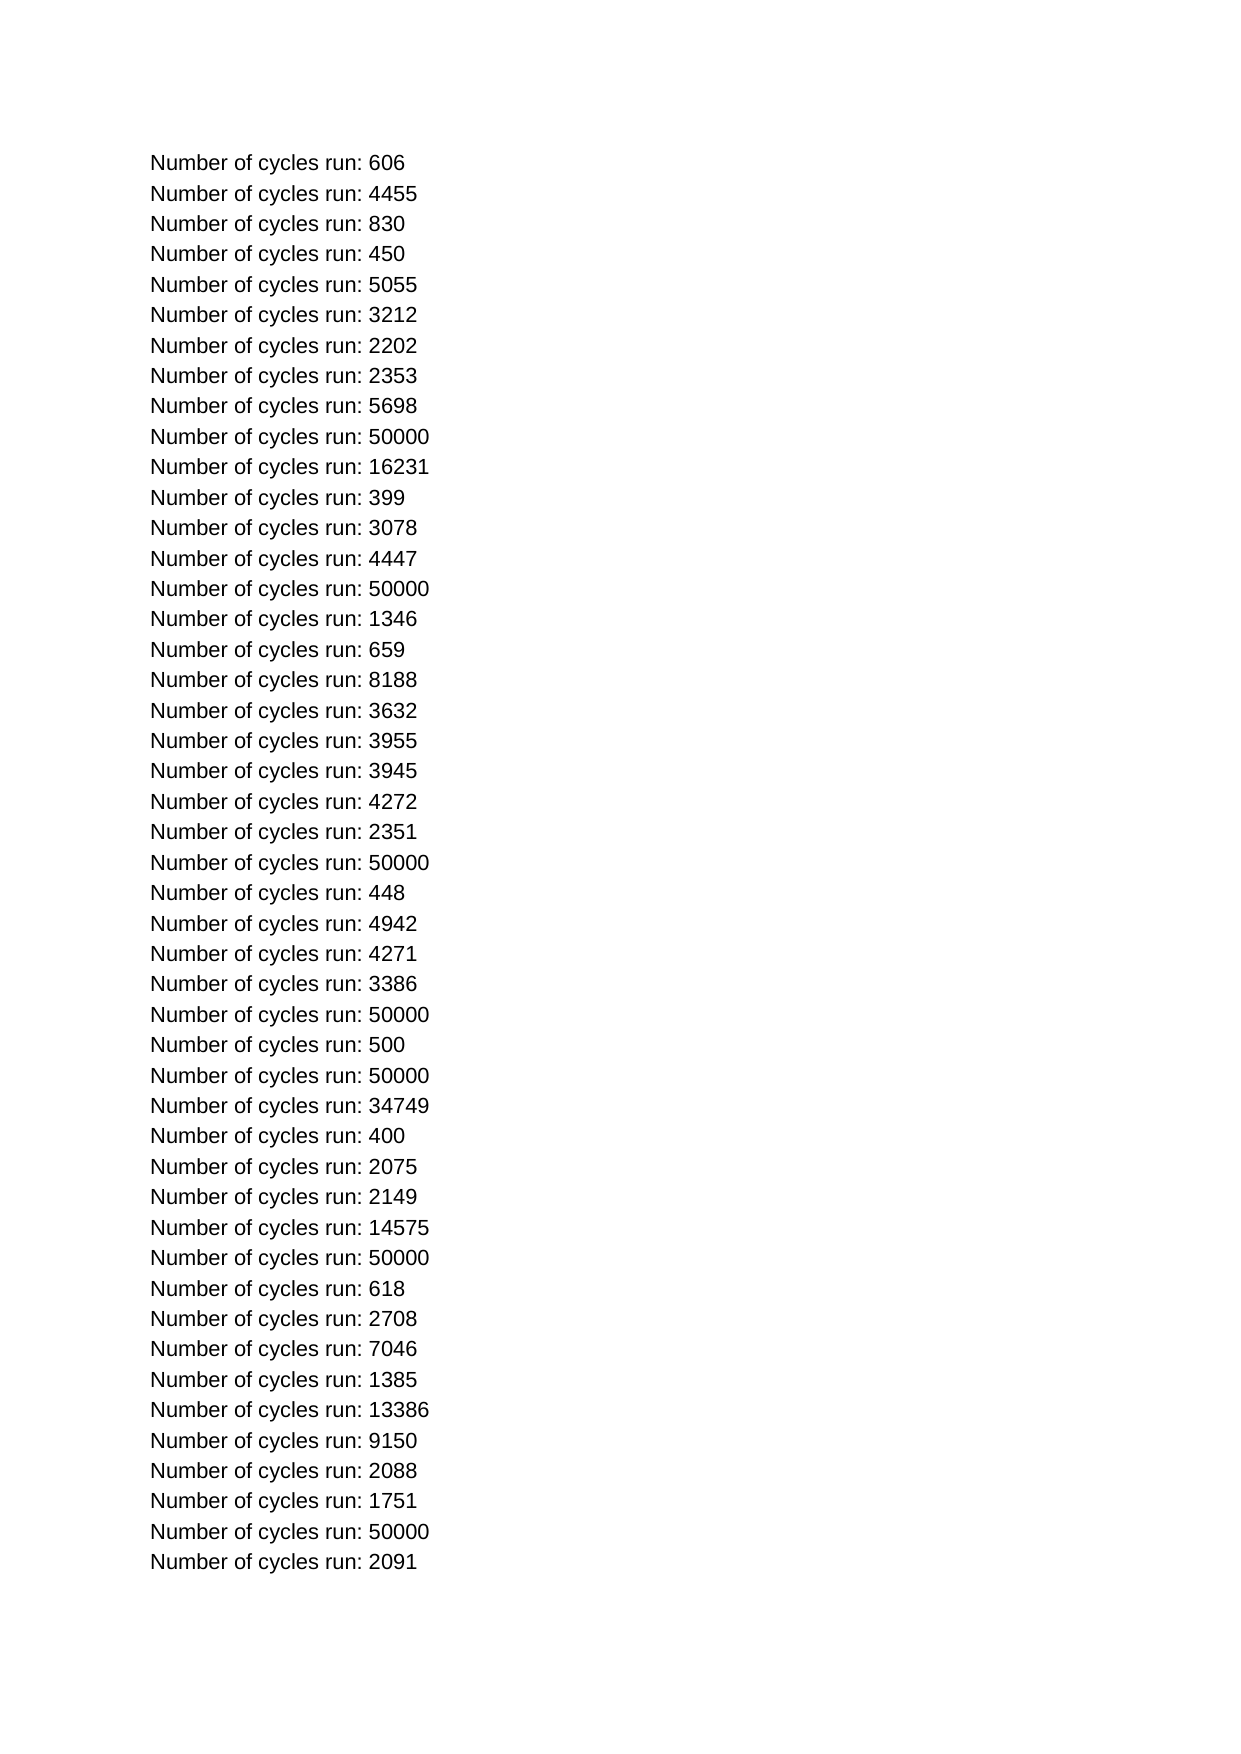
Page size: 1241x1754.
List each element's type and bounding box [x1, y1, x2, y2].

text [150, 150, 1090, 1574]
